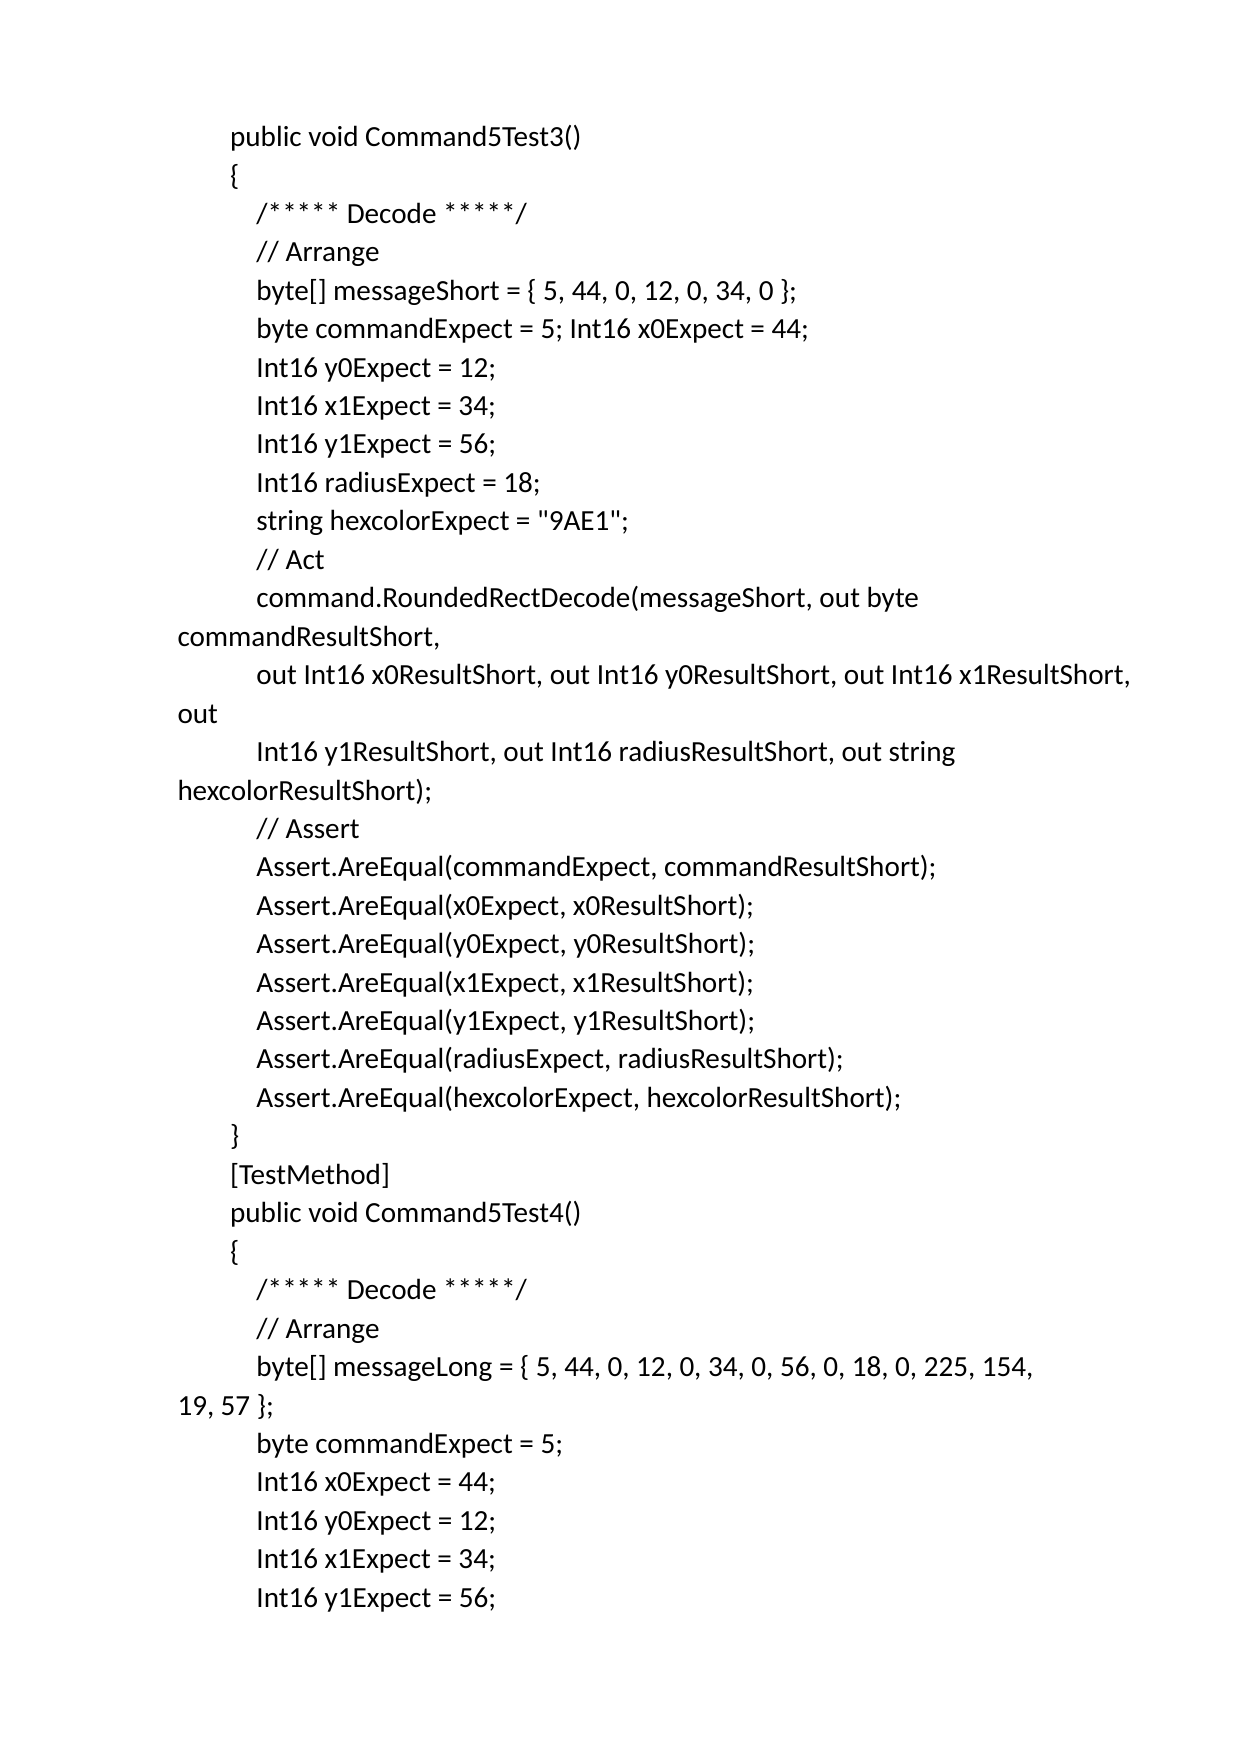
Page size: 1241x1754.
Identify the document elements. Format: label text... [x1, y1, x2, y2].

text Assert.AreEqual(y0Expect, y0ResultShort); [177, 925, 1152, 961]
text Int16 radiusExpect = 18; [177, 464, 1152, 500]
text // Assert [177, 810, 1152, 846]
text Assert.AreEqual(y1Expect, y1ResultShort); [177, 1002, 1152, 1038]
text Int16 x1Expect = 34; [177, 387, 1152, 423]
text command.RoundedRectDecode(messageShort, out byte commandResultShort, [177, 579, 1152, 653]
text Assert.AreEqual(commandExpect, commandResultShort); [177, 848, 1152, 884]
text Int16 x0Expect = 44; [177, 1463, 1152, 1499]
text 19, 57 }; [177, 1387, 1152, 1422]
text /***** Decode *****/ [177, 1271, 1152, 1307]
text byte[] messageShort = { 5, 44, 0, 12, 0, 34, 0 }; [177, 272, 1152, 307]
text Int16 y0Expect = 12; [177, 1502, 1152, 1537]
text byte[] messageLong = { 5, 44, 0, 12, 0, 34, 0, 56, 0, 18, 0, 225, 154, [177, 1348, 1152, 1384]
text Assert.AreEqual(x1Expect, x1ResultShort); [177, 964, 1152, 999]
text Int16 x1Expect = 34; [177, 1540, 1152, 1576]
text out Int16 x0ResultShort, out Int16 y0ResultShort, out Int16 x1ResultShort, out [177, 656, 1152, 730]
text // Arrange [177, 233, 1152, 269]
text Int16 y1Expect = 56; [177, 426, 1152, 461]
text byte commandExpect = 5; [177, 1425, 1152, 1461]
text string hexcolorExpect = "9AE1"; [177, 502, 1152, 538]
text // Act [177, 541, 1152, 577]
text Assert.AreEqual(hexcolorExpect, hexcolorResultShort); [177, 1079, 1152, 1115]
text Int16 y1ResultShort, out Int16 radiusResultShort, out string hexcolorResultShort); [177, 733, 1152, 807]
text // Arrange [177, 1310, 1152, 1345]
text Assert.AreEqual(x0Expect, x0ResultShort); [177, 887, 1152, 922]
text } [177, 1117, 1152, 1153]
text Int16 y0Expect = 12; [177, 349, 1152, 384]
text public void Command5Test3() [177, 118, 1152, 154]
text { [177, 157, 1152, 192]
text Int16 y1Expect = 56; [177, 1579, 1152, 1614]
text { [177, 1233, 1152, 1268]
text /***** Decode *****/ [177, 195, 1152, 231]
text Assert.AreEqual(radiusExpect, radiusResultShort); [177, 1041, 1152, 1076]
text byte commandExpect = 5; Int16 x0Expect = 44; [177, 310, 1152, 346]
text public void Command5Test4() [177, 1194, 1152, 1230]
text [TestMethod] [177, 1156, 1152, 1192]
